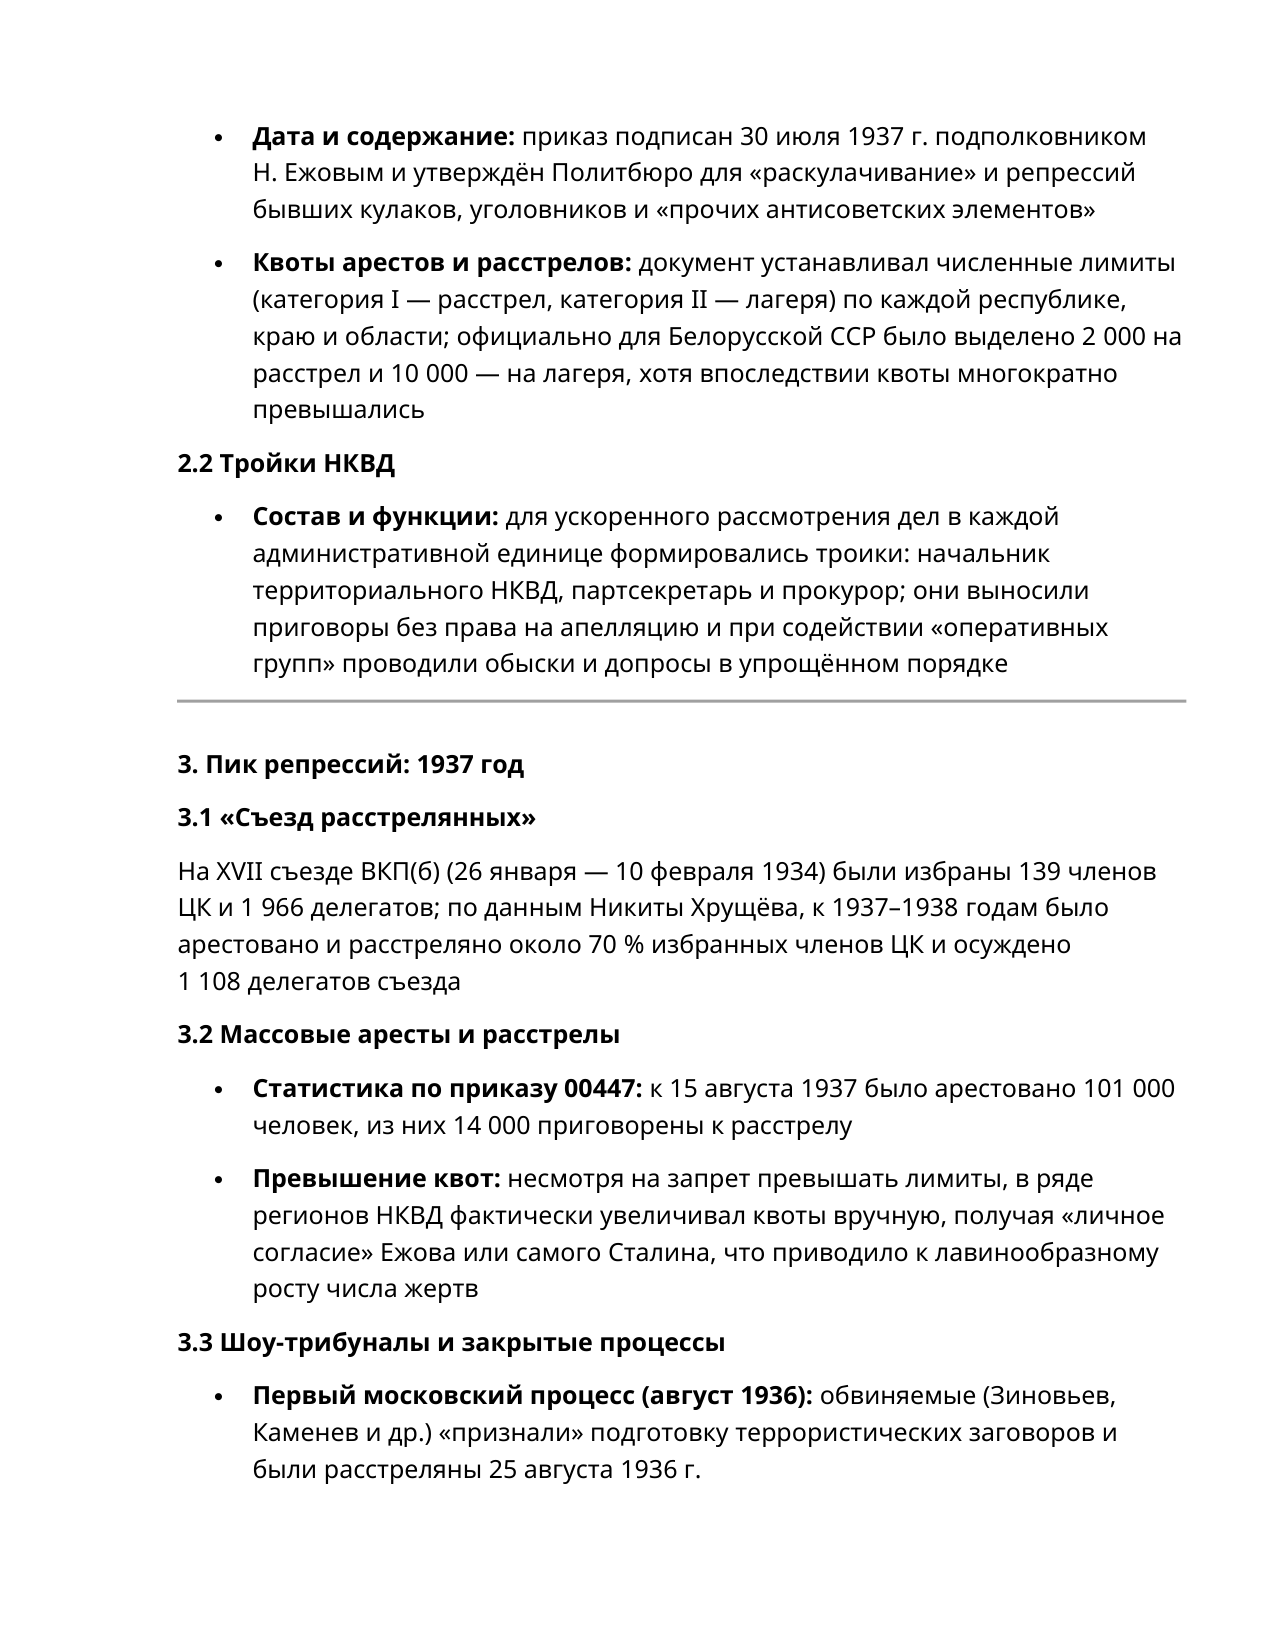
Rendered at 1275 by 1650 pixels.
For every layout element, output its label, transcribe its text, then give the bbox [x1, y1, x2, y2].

list Статистика по приказу 00447: к 15 августа 1937 было арестовано 101 000 человек, из них 14 000 приговорены к расстрелу [215, 1071, 1186, 1141]
text 2.2 Тройки НКВД [177, 446, 1186, 480]
text На XVII съезде ВКП(б) (26 января — 10 февраля 1934) были избраны 139 членов ЦК и 1 966 делегатов; по данным Никиты Хрущёва, к 1937–1938 годам было арестовано и расстреляно около 70 % избранных членов ЦК и осуждено 1 108 делегатов съезда [177, 853, 1186, 998]
list Первый московский процесс (август 1936): обвиняемые (Зиновьев, Каменев и др.) «признали» подготовку террористических заговоров и были расстреляны 25 августа 1936 г. [215, 1378, 1186, 1486]
text 3. Пик репрессий: 1937 год [177, 746, 1186, 781]
text 3.3 Шоу-трибуналы и закрытые процессы [177, 1324, 1186, 1358]
text 3.1 «Съезд расстрелянных» [177, 800, 1186, 834]
list Состав и функции: для ускоренного рассмотрения дел в каждой административной единице формировались троики: начальник территориального НКВД, партсекретарь и прокурор; они выносили приговоры без права на апелляцию и при содействии «оперативных групп» проводили обыски и допросы в упрощённом порядке [215, 499, 1186, 680]
list Превышение квот: несмотря на запрет превышать лимиты, в ряде регионов НКВД фактически увеличивал квоты вручную, получая «личное согласие» Ежова или самого Сталина, что приводило к лавинообразному росту числа жертв [215, 1161, 1186, 1305]
list Дата и содержание: приказ подписан 30 июля 1937 г. подполковником Н. Ежовым и утверждён Политбюро для «раскулачивание» и репрессий бывших кулаков, уголовников и «прочих антисоветских элементов» [215, 118, 1186, 226]
list Квоты арестов и расстрелов: документ устанавливал численные лимиты (категория I — расстрел, категория II — лагеря) по каждой республике, краю и области; официально для Белорусской ССР было выделено 2 000 на расстрел и 10 000 — на лагеря, хотя впоследствии квоты многократно превышались [215, 245, 1186, 426]
text 3.2 Массовые аресты и расстрелы [177, 1017, 1186, 1051]
